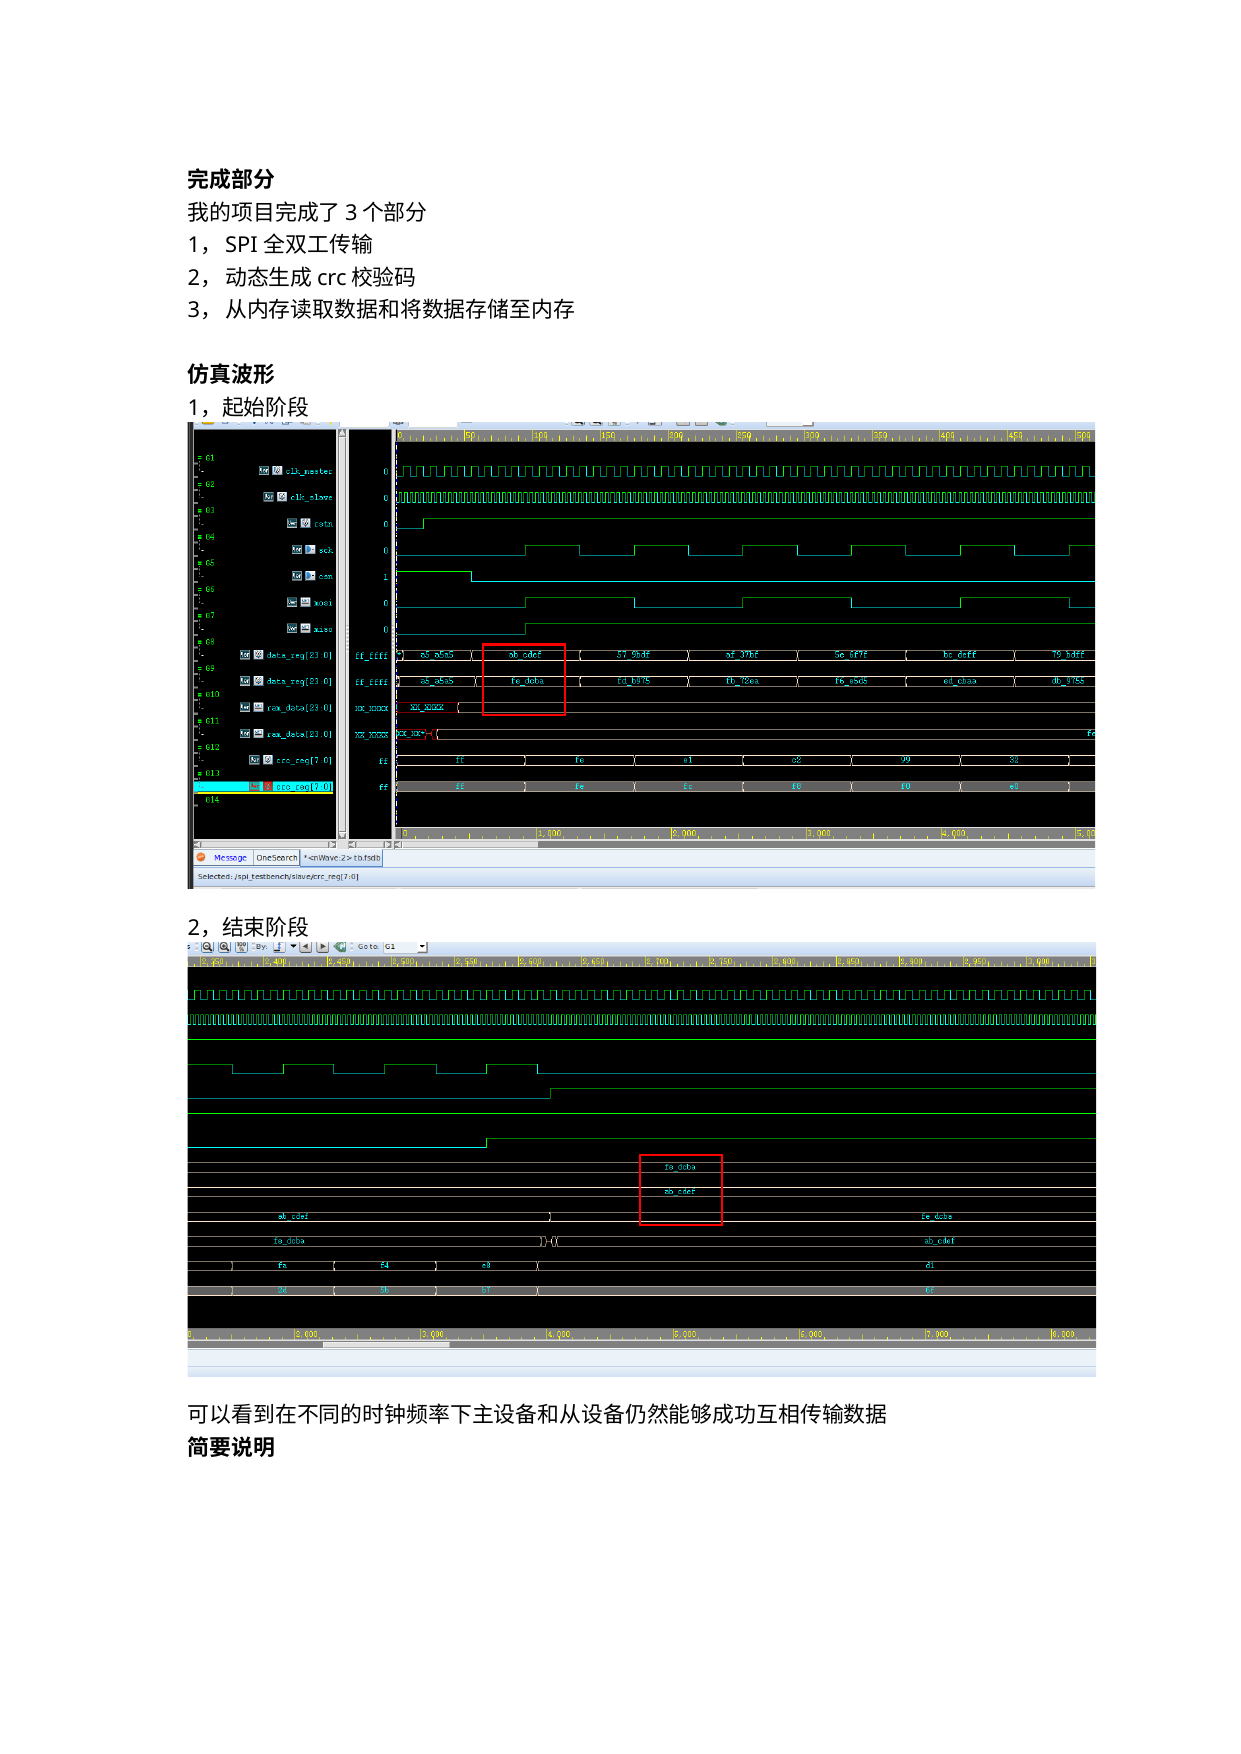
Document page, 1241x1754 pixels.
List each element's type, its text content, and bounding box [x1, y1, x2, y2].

text 可以看到在不同的时钟频率下主设备和从设备仍然能够成功互相传输数据 [187, 1397, 1053, 1429]
text 仿真波形 [187, 357, 1053, 389]
picture [187, 942, 1097, 1377]
text 简要说明 [187, 1429, 1053, 1462]
list 从内存读取数据和将数据存储至内存 [187, 292, 1053, 324]
text 我的项目完成了3个部分 [187, 194, 1053, 227]
text 2，结束阶段 [187, 909, 1053, 942]
list 动态生成crc校验码 [187, 259, 1053, 292]
text 完成部分 [187, 162, 1053, 194]
text 1，起始阶段 [187, 389, 1053, 422]
picture [187, 422, 1096, 889]
list SPI 全双工传输 [187, 227, 1053, 259]
